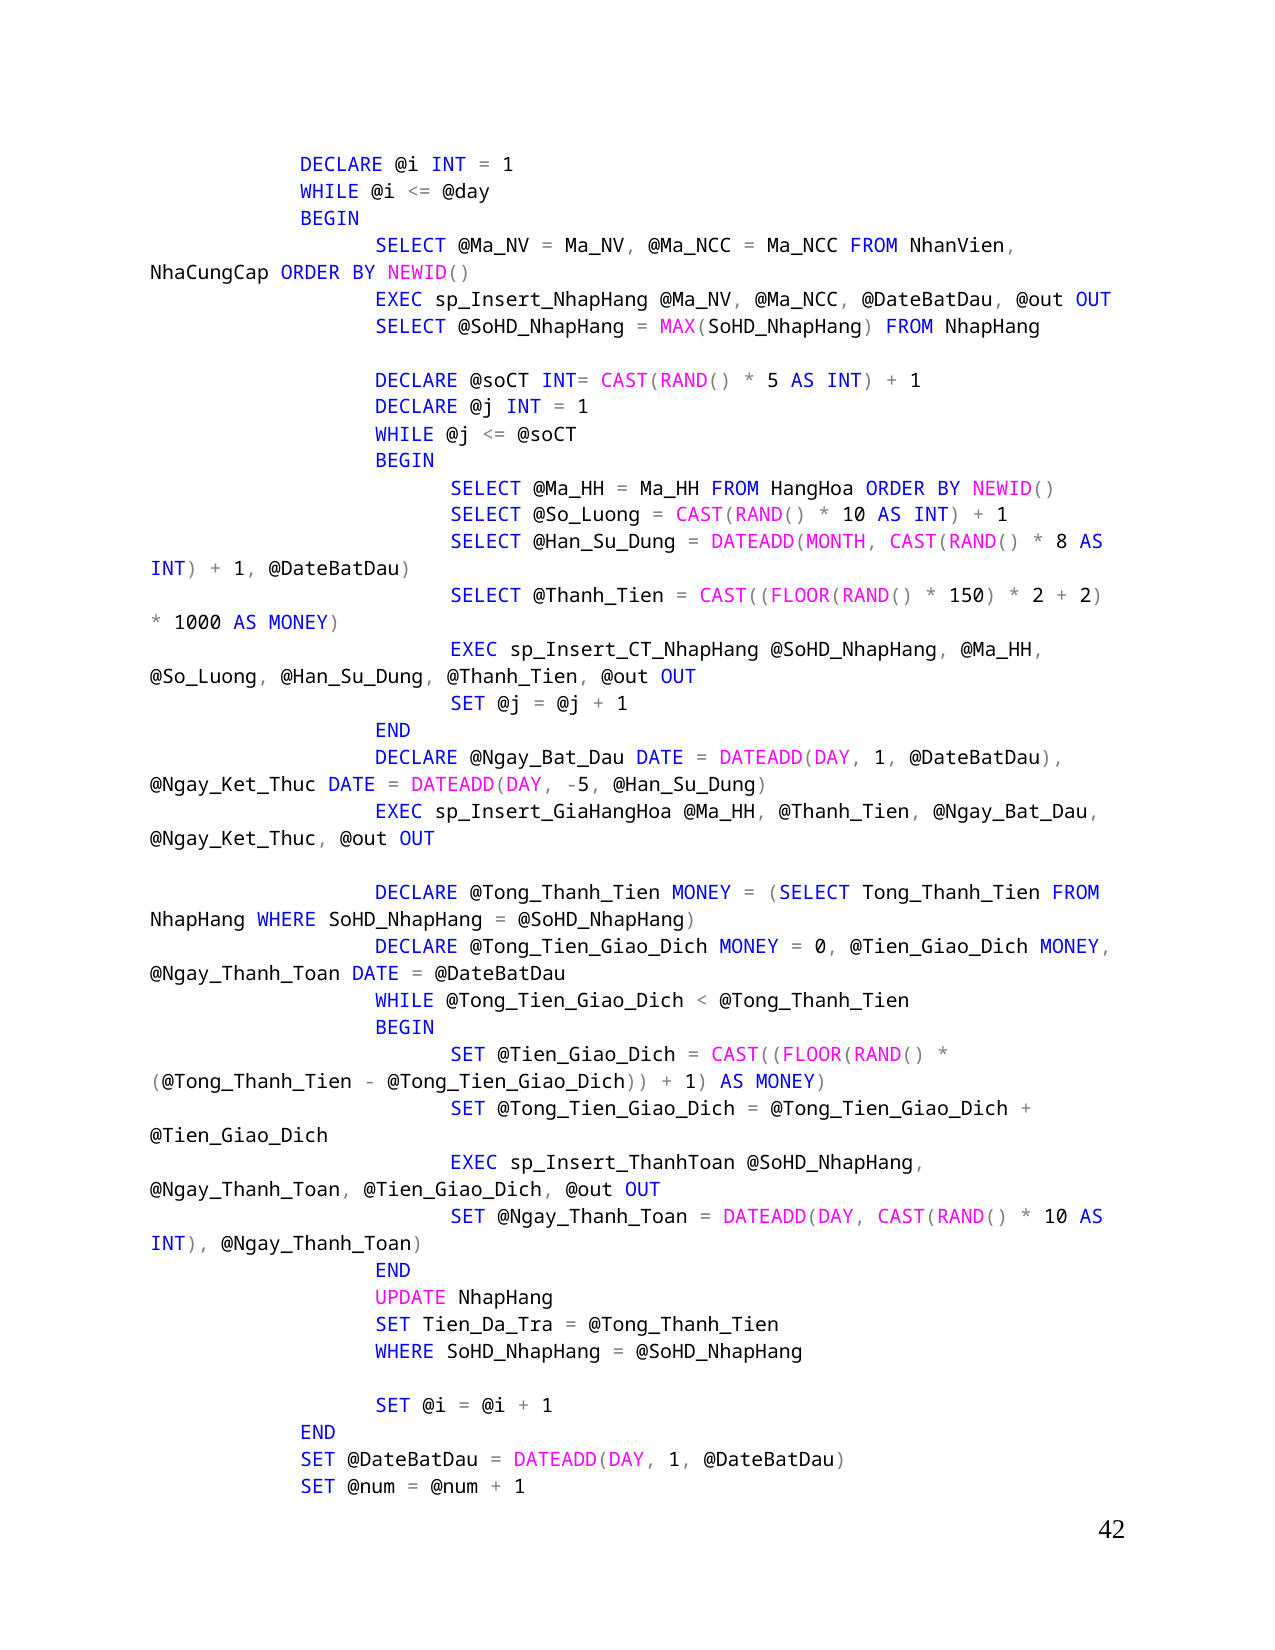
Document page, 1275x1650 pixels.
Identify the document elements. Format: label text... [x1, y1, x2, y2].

text DECLARE @i INT = 1 [150, 150, 1125, 177]
text SELECT @SoHD_NhapHang = MAX(SoHD_NhapHang) FROM NhapHang [150, 312, 1125, 339]
text SELECT @Han_Su_Dung = DATEADD(MONTH, CAST(RAND() * 8 AS INT) + 1, @DateBatDau) [150, 528, 1125, 582]
text WHILE @i <= @day [150, 177, 1125, 204]
text SET @i = @i + 1 [150, 1391, 1125, 1418]
text BEGIN [150, 1013, 1125, 1040]
text END [150, 1256, 1125, 1283]
text SET @j = @j + 1 [150, 689, 1125, 717]
text DECLARE @Tong_Tien_Giao_Dich MONEY = 0, @Tien_Giao_Dich MONEY, @Ngay_Thanh_Toan DATE = @DateBatDau [150, 932, 1125, 986]
text END [150, 717, 1125, 743]
text DECLARE @Tong_Thanh_Tien MONEY = (SELECT Tong_Thanh_Tien FROM NhapHang WHERE SoHD_NhapHang = @SoHD_NhapHang) [150, 878, 1125, 932]
text BEGIN [150, 204, 1125, 231]
text WHERE SoHD_NhapHang = @SoHD_NhapHang [150, 1337, 1125, 1364]
text DECLARE @soCT INT= CAST(RAND() * 5 AS INT) + 1 [150, 366, 1125, 393]
text DECLARE @j INT = 1 [150, 393, 1125, 420]
text SELECT @Thanh_Tien = CAST((FLOOR(RAND() * 150) * 2 + 2) * 1000 AS MONEY) [150, 582, 1125, 636]
text UPDATE NhapHang [150, 1283, 1125, 1310]
text EXEC sp_Insert_CT_NhapHang @SoHD_NhapHang, @Ma_HH, @So_Luong, @Han_Su_Dung, @Thanh_Tien, @out OUT [150, 636, 1125, 689]
text SET @num = @num + 1 [150, 1472, 1125, 1499]
text SET @Tong_Tien_Giao_Dich = @Tong_Tien_Giao_Dich + @Tien_Giao_Dich [150, 1094, 1125, 1148]
text SELECT @Ma_NV = Ma_NV, @Ma_NCC = Ma_NCC FROM NhanVien, NhaCungCap ORDER BY NEWID() [150, 231, 1125, 285]
text EXEC sp_Insert_ThanhToan @SoHD_NhapHang, @Ngay_Thanh_Toan, @Tien_Giao_Dich, @out OUT [150, 1148, 1125, 1202]
text EXEC sp_Insert_GiaHangHoa @Ma_HH, @Thanh_Tien, @Ngay_Bat_Dau, @Ngay_Ket_Thuc, @out OUT [150, 797, 1125, 851]
text SET Tien_Da_Tra = @Tong_Thanh_Tien [150, 1310, 1125, 1337]
text DECLARE @Ngay_Bat_Dau DATE = DATEADD(DAY, 1, @DateBatDau), @Ngay_Ket_Thuc DATE = DATEADD(DAY, -5, @Han_Su_Dung) [150, 743, 1125, 797]
text WHILE @j <= @soCT [150, 420, 1125, 447]
text END [150, 1418, 1125, 1445]
text EXEC sp_Insert_NhapHang @Ma_NV, @Ma_NCC, @DateBatDau, @out OUT [150, 285, 1125, 312]
text BEGIN [150, 447, 1125, 474]
text WHILE @Tong_Tien_Giao_Dich < @Tong_Thanh_Tien [150, 986, 1125, 1013]
text SET @Tien_Giao_Dich = CAST((FLOOR(RAND() * (@Tong_Thanh_Tien - @Tong_Tien_Giao_Dich)) + 1) AS MONEY) [150, 1040, 1125, 1094]
text SELECT @Ma_HH = Ma_HH FROM HangHoa ORDER BY NEWID() [150, 474, 1125, 501]
text SELECT @So_Luong = CAST(RAND() * 10 AS INT) + 1 [150, 501, 1125, 528]
text SET @Ngay_Thanh_Toan = DATEADD(DAY, CAST(RAND() * 10 AS INT), @Ngay_Thanh_Toan) [150, 1202, 1125, 1256]
text SET @DateBatDau = DATEADD(DAY, 1, @DateBatDau) [150, 1445, 1125, 1472]
